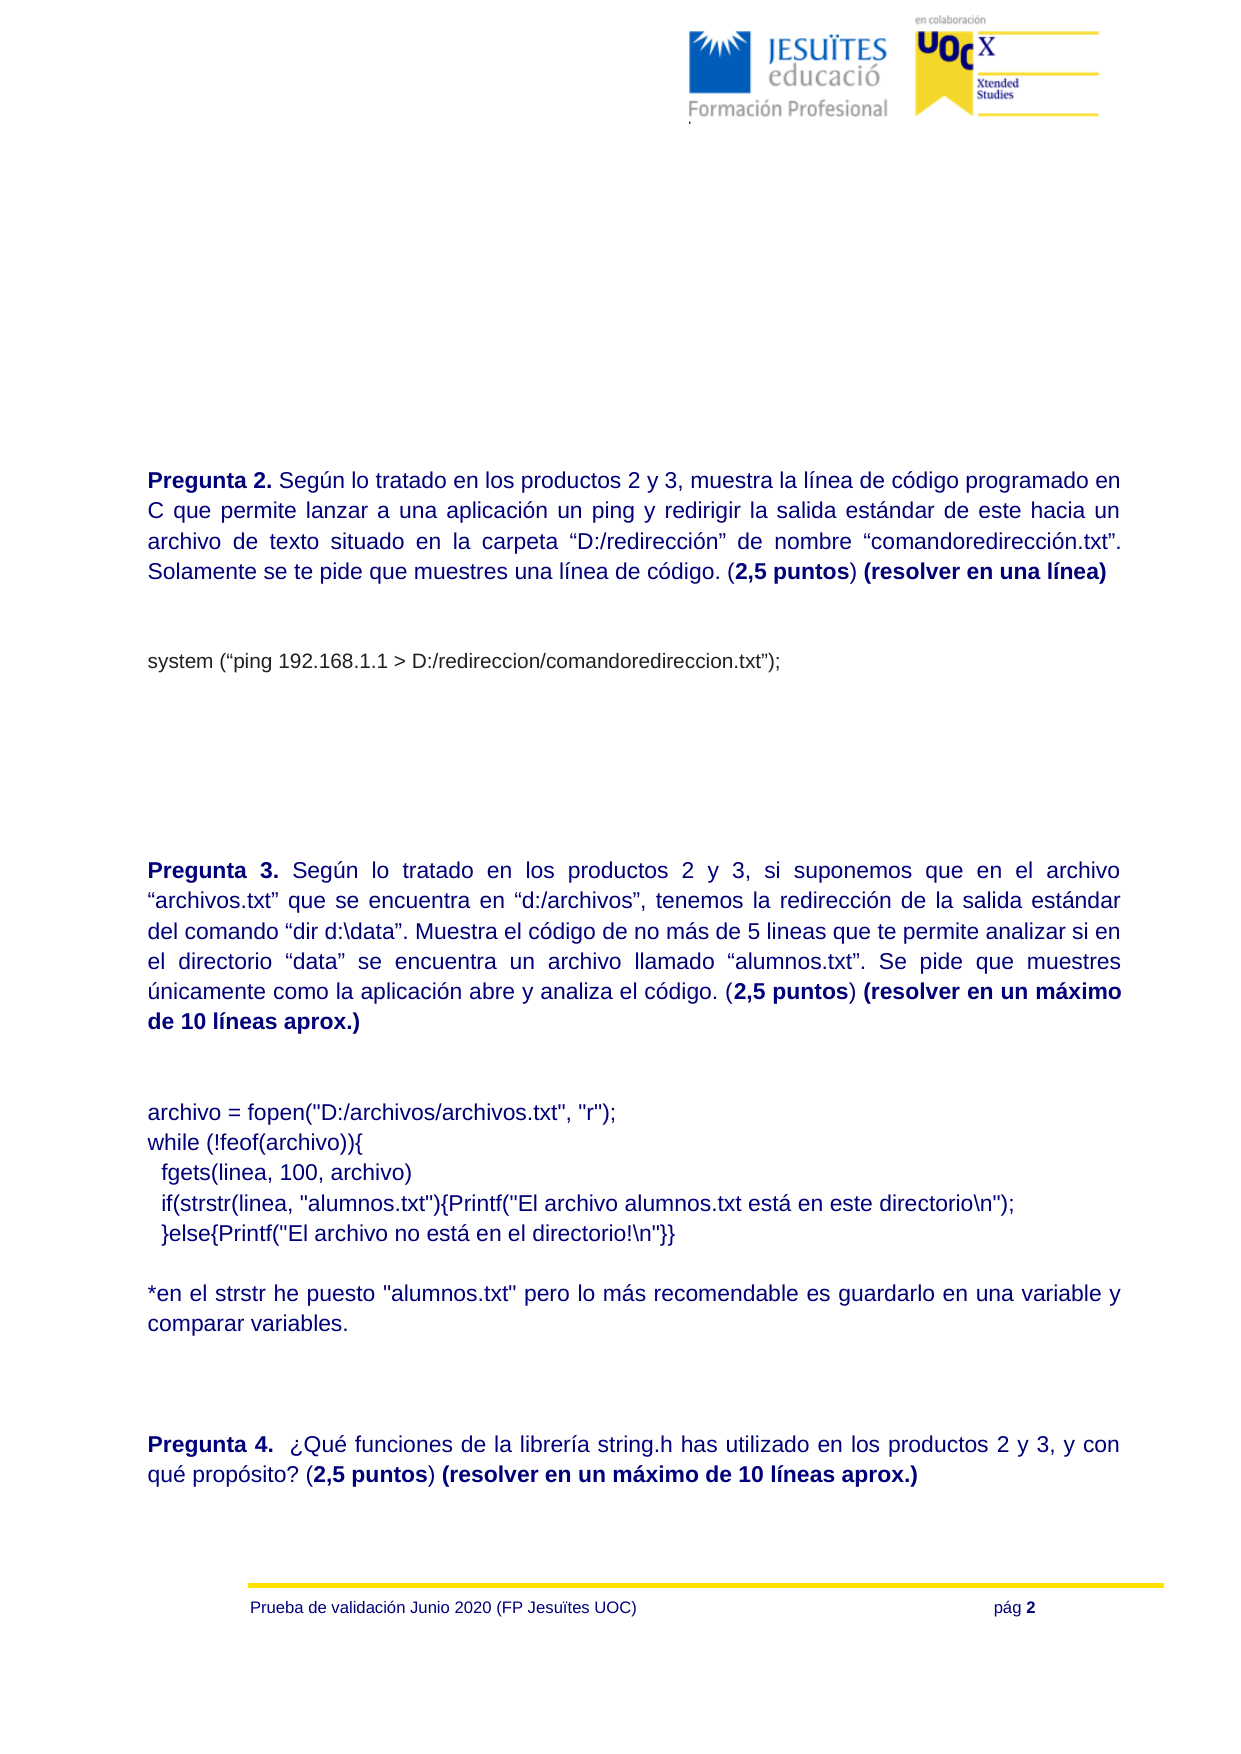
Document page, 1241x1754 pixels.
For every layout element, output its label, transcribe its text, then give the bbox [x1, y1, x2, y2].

text }else{Printf("El archivo no está en el directorio!\n"}} [147, 1220, 1122, 1246]
text Pregunta 2. Según lo tratado en los productos 2 y 3, muestra la línea de código programado en C que permite lanzar a una aplicación un ping y redirigir la salida estándar de este hacia un archivo de texto situado en la carpeta “D:/redirección” de nombre “comandoredirección.txt”. Solamente se te pide que muestres una línea de código. (2,5 puntos) (resolver en una línea) [147, 467, 1122, 584]
text while (!feof(archivo)){ [147, 1129, 1122, 1155]
picture [680, 7, 1119, 124]
text system (“ping 192.168.1.1 > D:/redireccion/comandoredireccion.txt”); [147, 648, 1122, 672]
text if(strstr(linea, "alumnos.txt"){Printf("El archivo alumnos.txt está en este directorio\n"); [147, 1189, 1122, 1216]
text Pregunta 3. Según lo tratado en los productos 2 y 3, si suponemos que en el archivo “archivos.txt” que se encuentra en “d:/archivos”, tenemos la redirección de la salida estándar del comando “dir d:\data”. Muestra el código de no más de 5 lineas que te permite analizar si en el directorio “data” se encuentra un archivo llamado “alumnos.txt”. Se pide que muestres únicamente como la aplicación abre y analiza el código. (2,5 puntos) (resolver en un máximo de 10 líneas aprox.) [147, 857, 1122, 1034]
text fgets(linea, 100, archivo) [147, 1159, 1122, 1186]
text *en el strstr he puesto "alumnos.txt" pero lo más recomendable es guardarlo en una variable y comparar variables. [147, 1280, 1122, 1337]
text archivo = fopen("D:/archivos/archivos.txt", "r"); [147, 1099, 1122, 1125]
text Pregunta 4. ¿Qué funciones de la librería string.h has utilizado en los productos 2 y 3, y con qué propósito? (2,5 puntos) (resolver en un máximo de 10 líneas aprox.) [147, 1431, 1122, 1488]
